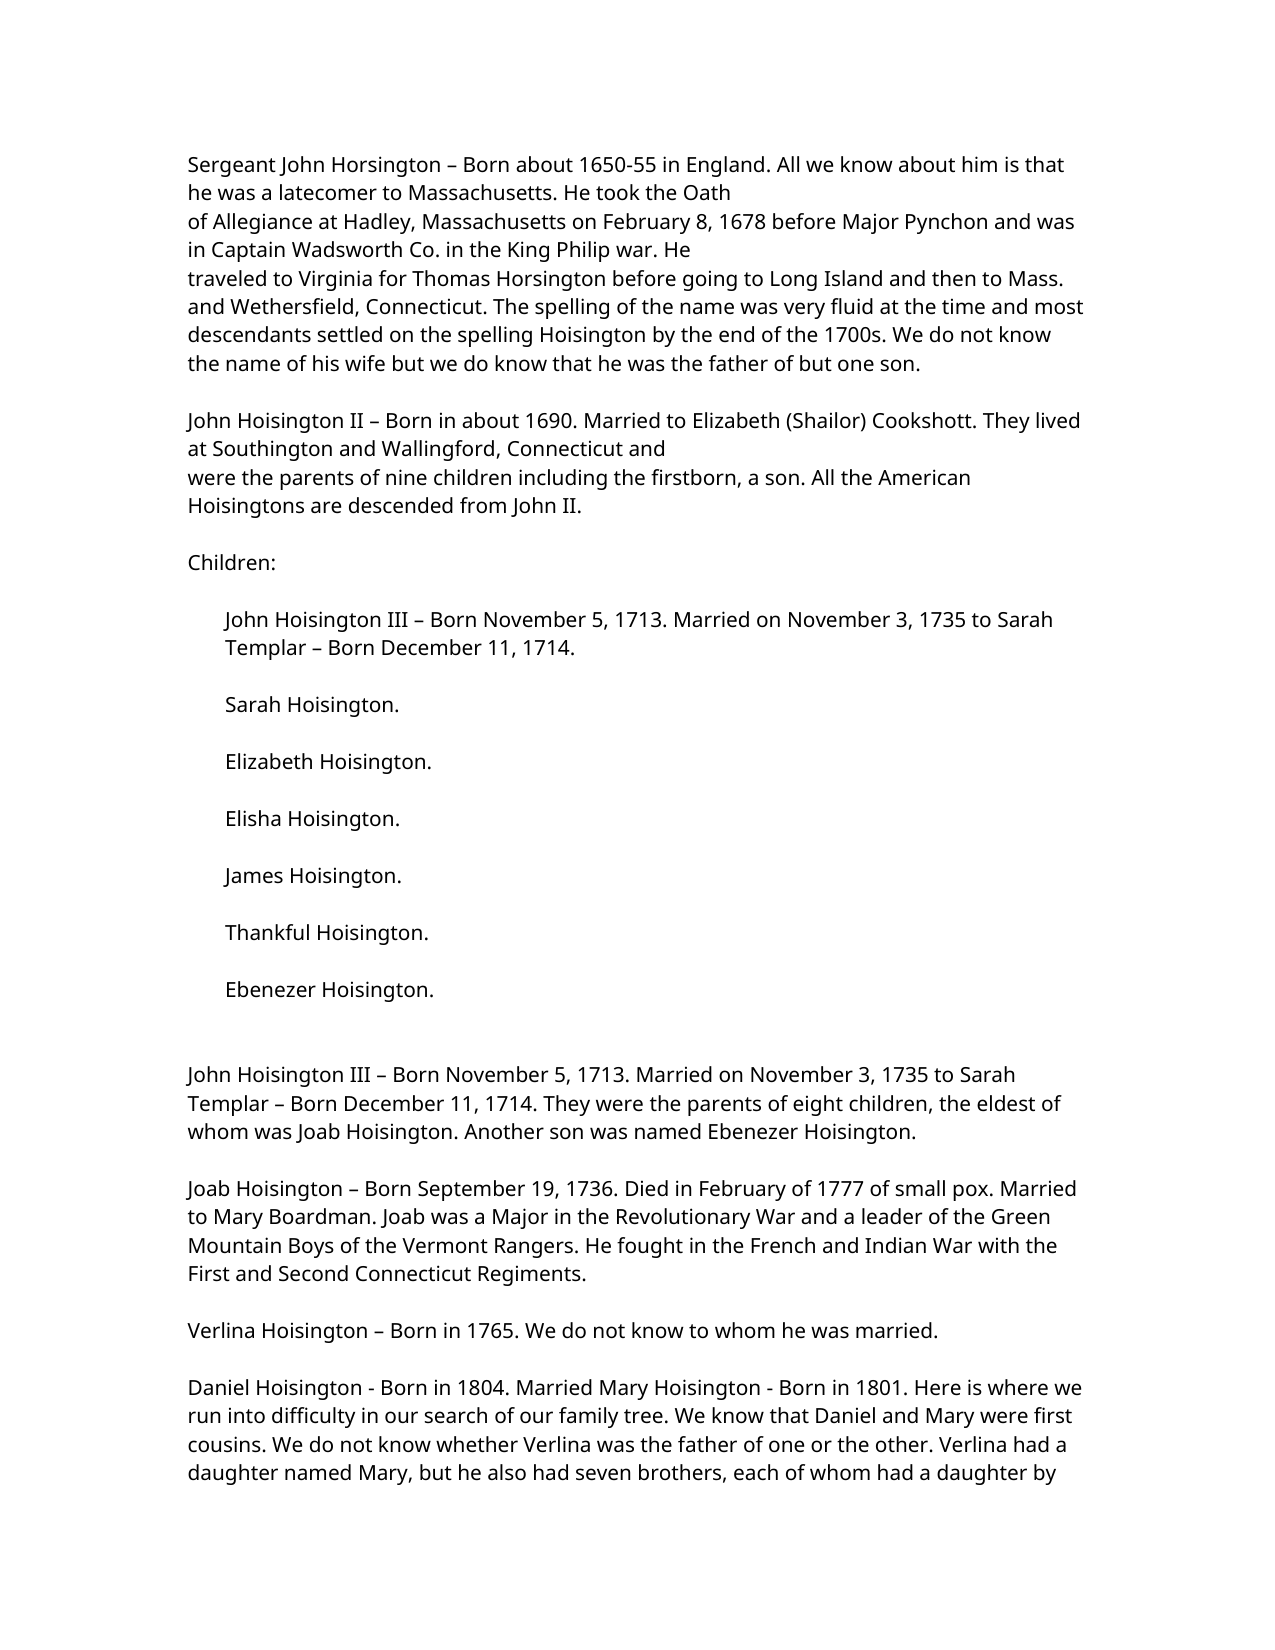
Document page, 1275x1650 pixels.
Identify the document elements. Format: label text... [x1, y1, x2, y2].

text John Hoisington II – Born in about 1690. Married to Elizabeth (Shailor) Cookshott. They lived at Southington and Wallingford, Connecticut and [187, 406, 1087, 463]
text Ebenezer Hoisington. [225, 975, 1087, 1003]
text traveled to Virginia for Thomas Horsington before going to Long Island and then to Mass. and Wethersfield, Connecticut. The spelling of the name was very fluid at the time and most descendants settled on the spelling Hoisington by the end of the 1700s. We do not know the name of his wife but we do know that he was the father of but one son. [187, 264, 1087, 377]
text Elisha Hoisington. [225, 804, 1087, 832]
text John Hoisington III – Born November 5, 1713. Married on November 3, 1735 to Sarah Templar – Born December 11, 1714. They were the parents of eight children, the eldest of whom was Joab Hoisington. Another son was named Ebenezer Hoisington. [187, 1060, 1087, 1146]
text Sergeant John Horsington – Born about 1650-55 in England. All we know about him is that he was a latecomer to Massachusetts. He took the Oath [187, 150, 1087, 207]
text were the parents of nine children including the firstborn, a son. All the American Hoisingtons are descended from John II. [187, 463, 1087, 520]
text Children: [187, 548, 1087, 577]
text Joab Hoisington – Born September 19, 1736. Died in February of 1777 of small pox. Married to Mary Boardman. Joab was a Major in the Revolutionary War and a leader of the Green Mountain Boys of the Vermont Rangers. He fought in the French and Indian War with the First and Second Connecticut Regiments. [187, 1174, 1087, 1288]
text Elizabeth Hoisington. [225, 747, 1087, 776]
text Sarah Hoisington. [225, 690, 1087, 719]
text Thankful Hoisington. [225, 918, 1087, 946]
text James Hoisington. [225, 861, 1087, 889]
text John Hoisington III – Born November 5, 1713. Married on November 3, 1735 to Sarah Templar – Born December 11, 1714. [225, 605, 1087, 662]
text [187, 1373, 1087, 1487]
text Verlina Hoisington – Born in 1765. We do not know to whom he was married. [187, 1316, 1087, 1345]
text of Allegiance at Hadley, Massachusetts on February 8, 1678 before Major Pynchon and was in Captain Wadsworth Co. in the King Philip war. He [187, 207, 1087, 264]
